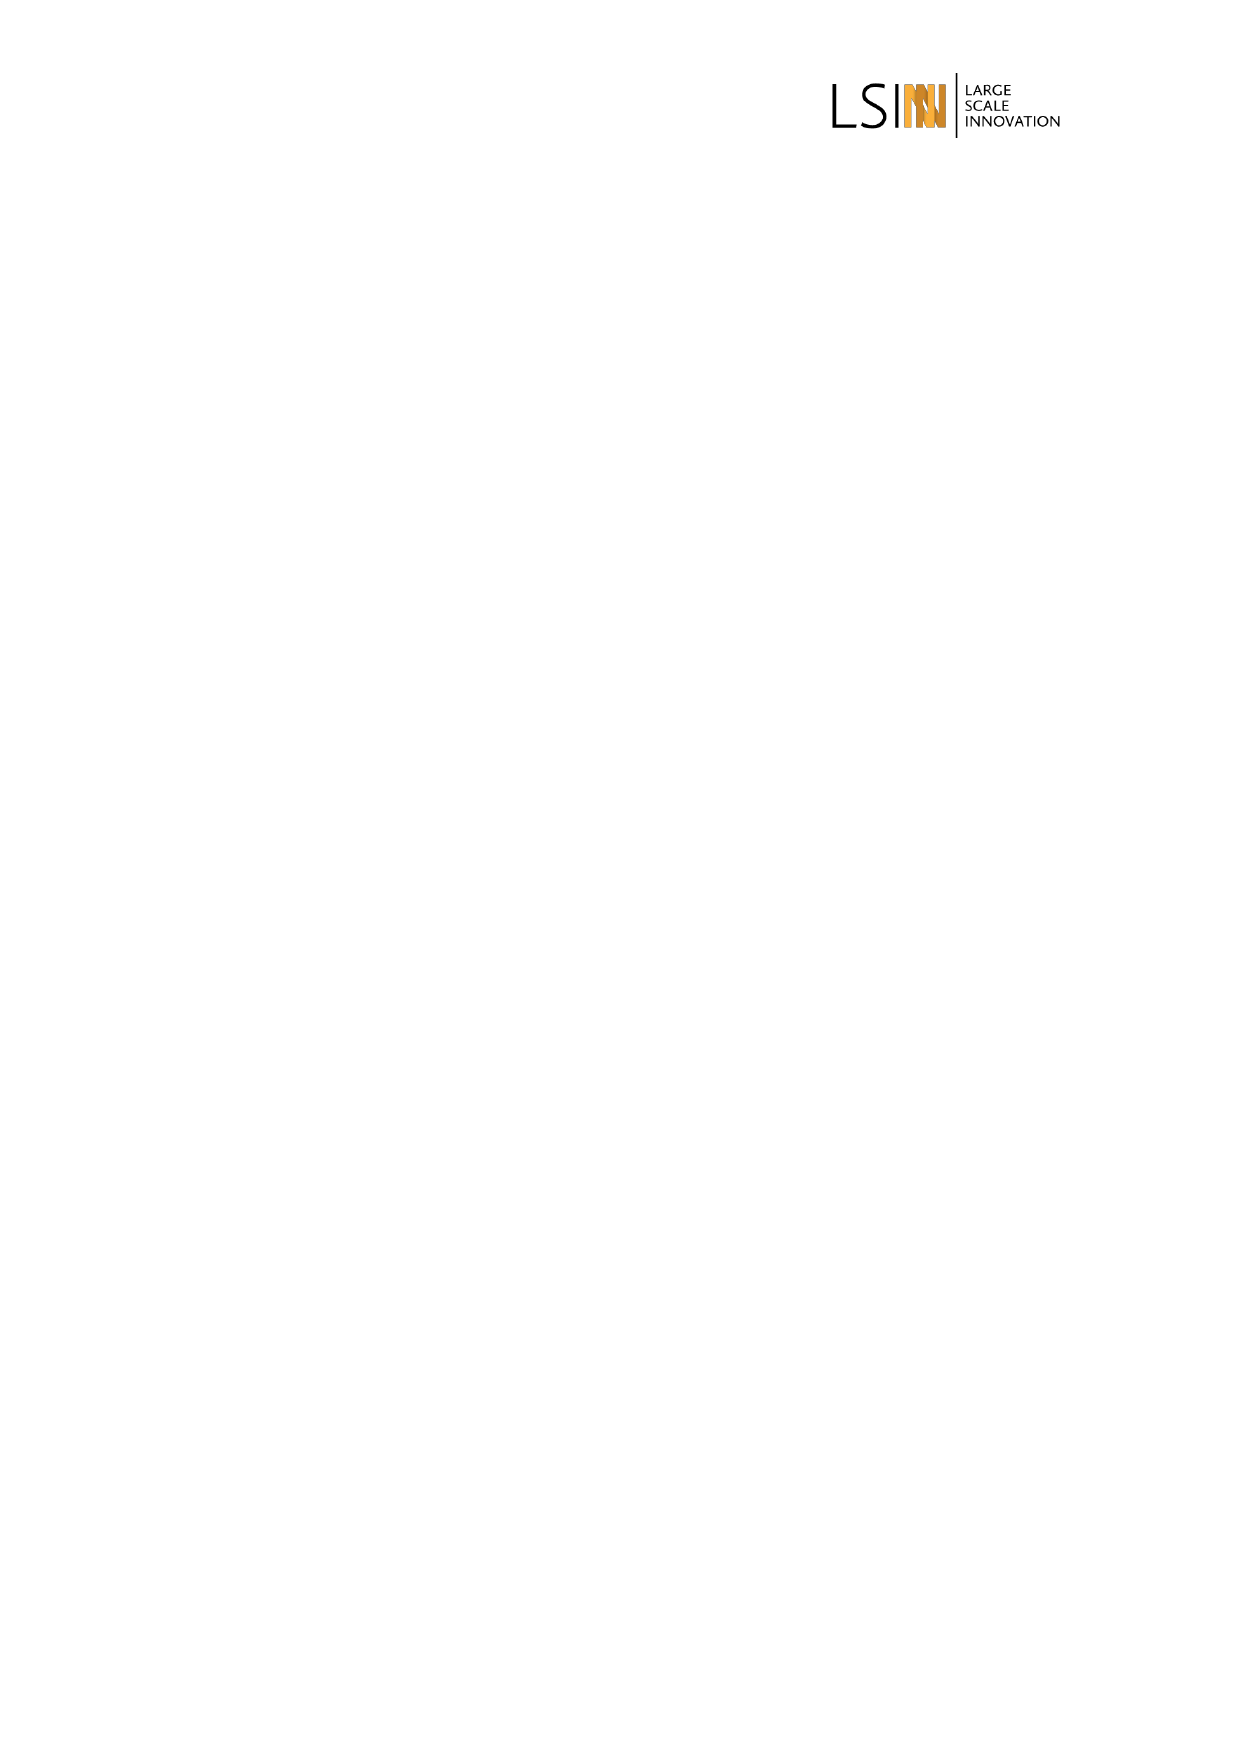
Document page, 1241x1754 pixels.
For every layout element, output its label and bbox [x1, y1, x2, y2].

picture [824, 73, 1064, 138]
